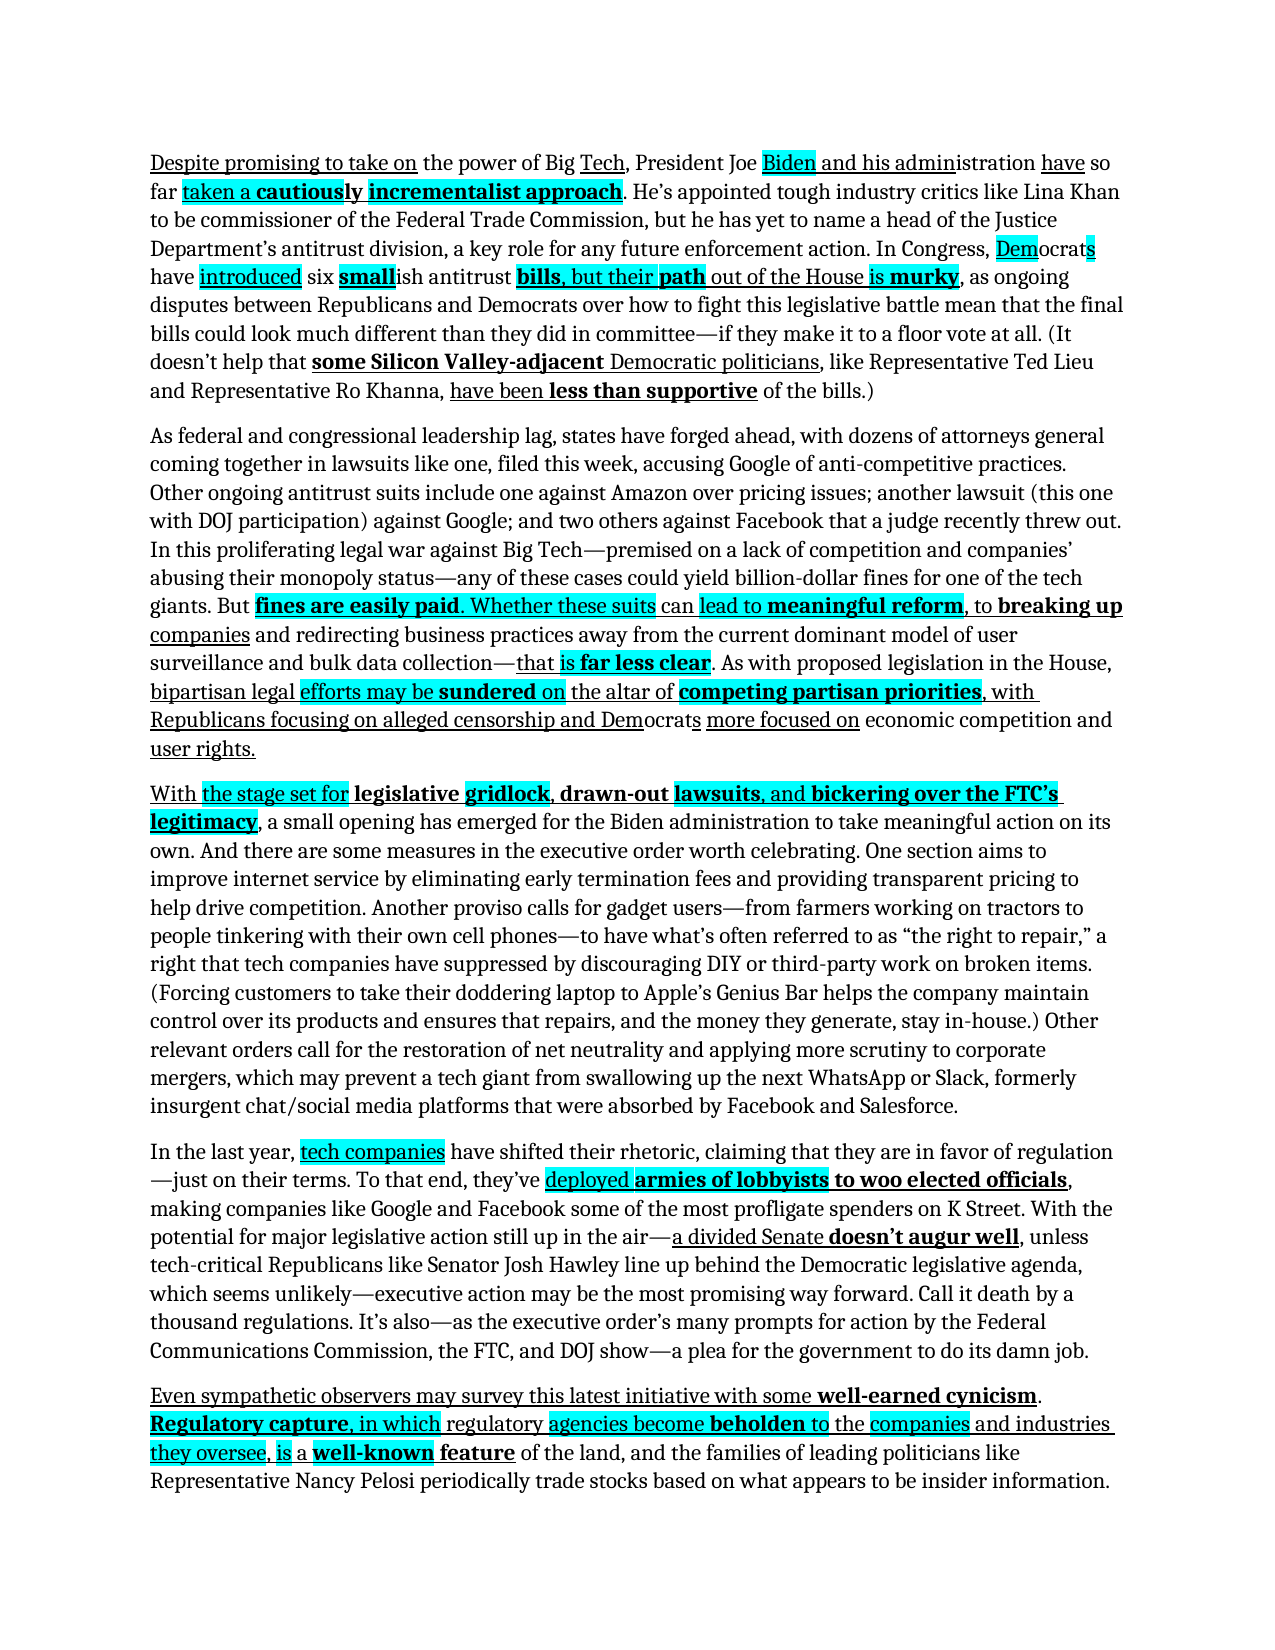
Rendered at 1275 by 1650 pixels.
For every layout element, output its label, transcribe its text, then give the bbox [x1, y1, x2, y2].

text Despite promising to take on the power of Big Tech, President Joe Biden and his administration have so far taken a cautiously incrementalist approach. He’s appointed tough industry critics like Lina Khan to be commissioner of the Federal Trade Commission, but he has yet to name a head of the Justice Department’s antitrust division, a key role for any future enforcement action. In Congress, Democrats have introduced six smallish antitrust bills, but their path out of the House is murky, as ongoing disputes between Republicans and Democrats over how to fight this legislative battle mean that the final bills could look much different than they did in committee—if they make it to a floor vote at all. (It doesn’t help that some Silicon Valley-adjacent Democratic politicians, like Representative Ted Lieu and Representative Ro Khanna, have been less than supportive of the bills.) [150, 150, 1125, 404]
text With the stage set for legislative gridlock, drawn-out lawsuits, and bickering over the FTC’s legitimacy, a small opening has emerged for the Biden administration to take meaningful action on its own. And there are some measures in the executive order worth celebrating. One section aims to improve internet service by eliminating early termination fees and providing transparent pricing to help drive competition. Another proviso calls for gadget users—from farmers working on tractors to people tinkering with their own cell phones—to have what’s often referred to as “the right to repair,” a right that tech companies have suppressed by discouraging DIY or third-party work on broken items. (Forcing customers to take their doddering laptop to Apple’s Genius Bar helps the company maintain control over its products and ensures that repairs, and the money they generate, stay in-house.) Other relevant orders call for the restoration of net neutrality and applying more scrutiny to corporate mergers, which may prevent a tech giant from swallowing up the next WhatsApp or Slack, formerly insurgent chat/social media platforms that were absorbed by Facebook and Salesforce. [150, 781, 1125, 1120]
text In the last year, tech companies have shifted their rhetoric, claiming that they are in favor of regulation—just on their terms. To that end, they’ve deployed armies of lobbyists to woo elected officials, making companies like Google and Facebook some of the most profligate spenders on K Street. With the potential for major legislative action still up in the air—a divided Senate doesn’t augur well, unless tech-critical Republicans like Senator Josh Hawley line up behind the Democratic legislative agenda, which seems unlikely—executive action may be the most promising way forward. Call it death by a thousand regulations. It’s also—as the executive order’s many prompts for action by the Federal Communications Commission, the FTC, and DOJ show—a plea for the government to do its damn job. [150, 1138, 1125, 1364]
text As federal and congressional leadership lag, states have forged ahead, with dozens of attorneys general coming together in lawsuits like one, filed this week, accusing Google of anti-competitive practices. Other ongoing antitrust suits include one against Amazon over pricing issues; another lawsuit (this one with DOJ participation) against Google; and two others against Facebook that a judge recently threw out. In this proliferating legal war against Big Tech—premised on a lack of competition and companies’ abusing their monopoly status—any of these cases could yield billion-dollar fines for one of the tech giants. But fines are easily paid. Whether these suits can lead to meaningful reform, to breaking up companies and redirecting business practices away from the current dominant model of user surveillance and bulk data collection—that is far less clear. As with proposed legislation in the House, bipartisan legal efforts may be sundered on the altar of competing partisan priorities, with Republicans focusing on alleged censorship and Democrats more focused on economic competition and user rights. [150, 423, 1125, 762]
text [150, 1383, 1125, 1494]
